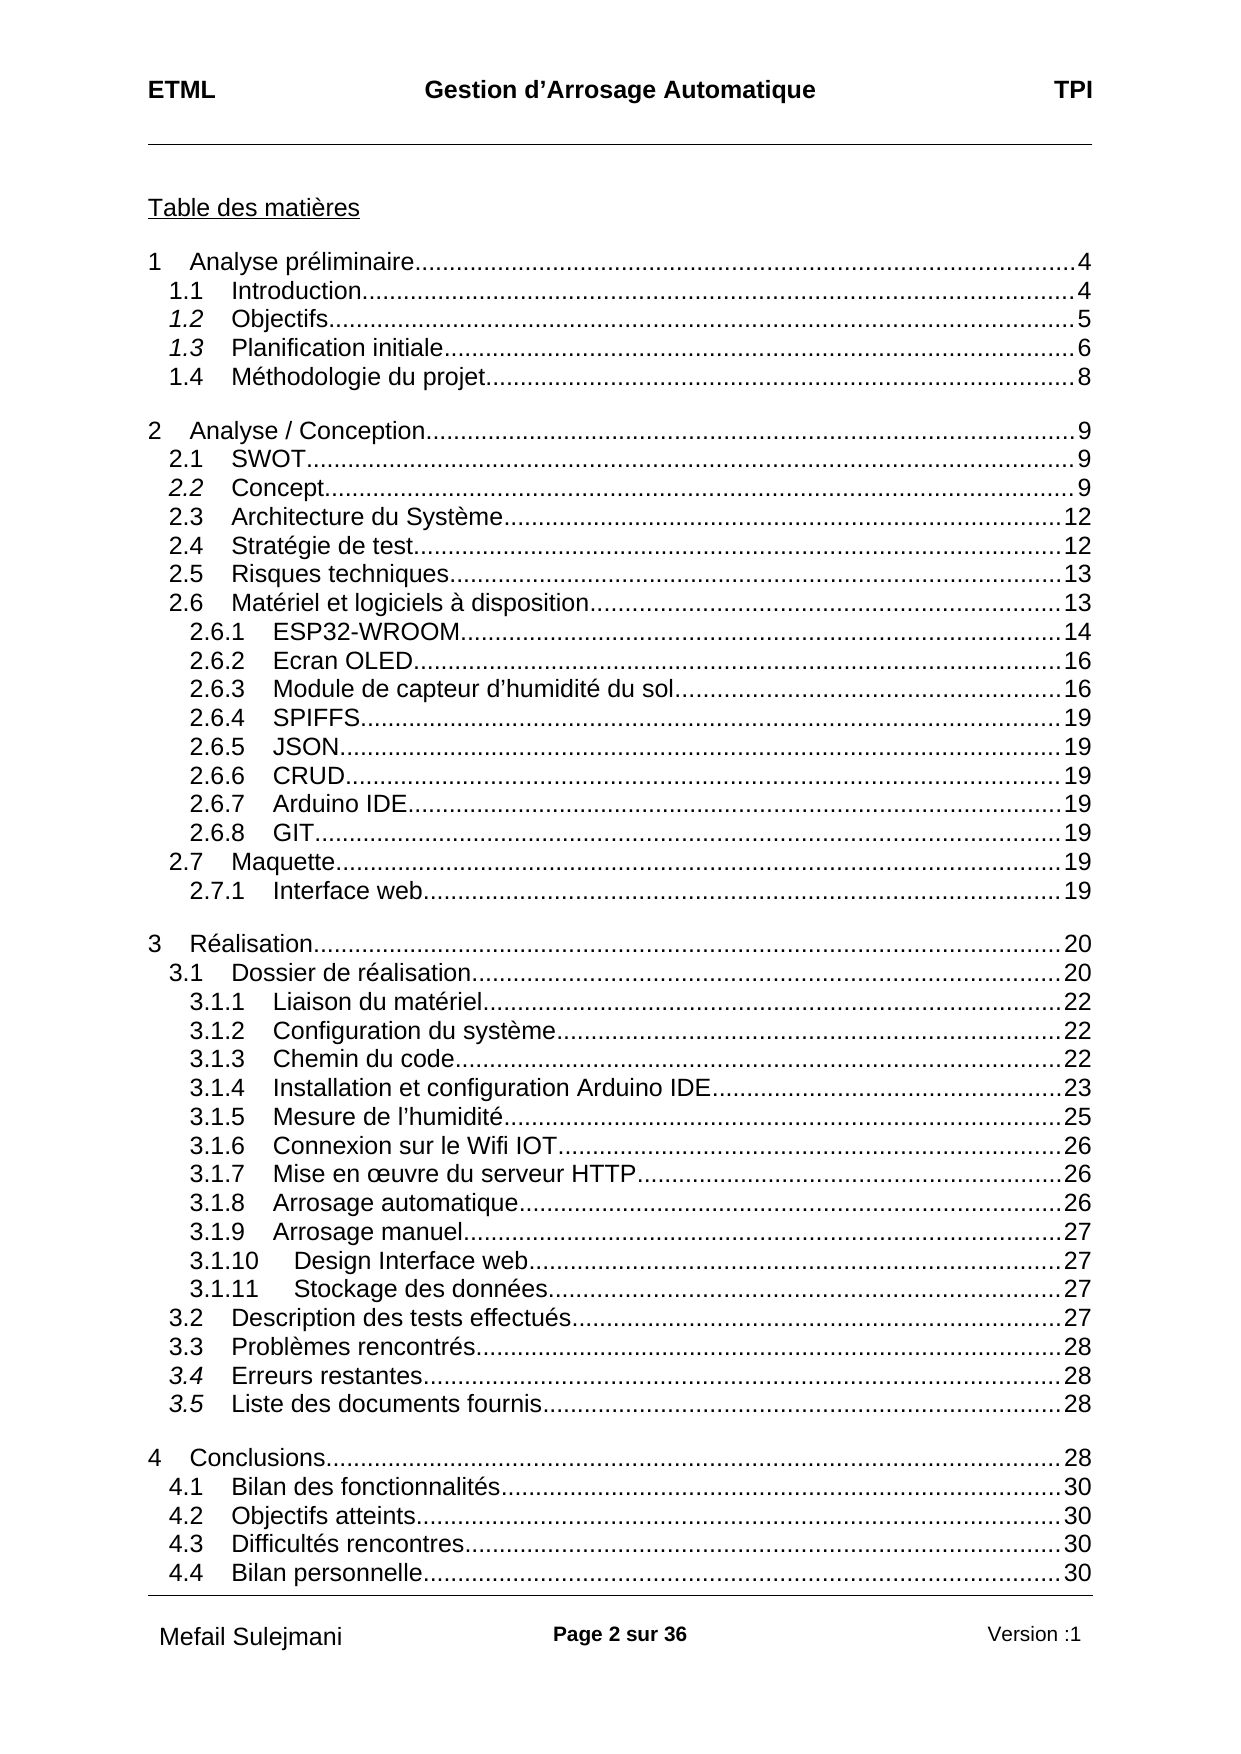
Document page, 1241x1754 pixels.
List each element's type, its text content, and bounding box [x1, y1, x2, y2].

text 2 Analyse / Conception 9 [148, 416, 1092, 444]
text 2.2 Concept 9 [168, 473, 1092, 502]
text 4.3 Difficultés rencontres 30 [168, 1529, 1092, 1558]
text 2.4 Stratégie de test 12 [168, 531, 1092, 559]
text 2.6.8 GIT 19 [189, 818, 1092, 847]
text 3.1.10 Design Interface web 27 [189, 1246, 1092, 1274]
text 4.4 Bilan personnelle 30 [168, 1558, 1092, 1587]
text 3.4 Erreurs restantes 28 [168, 1361, 1092, 1389]
text 1.2 Objectifs 5 [168, 304, 1092, 333]
text 2.1 SWOT 9 [168, 444, 1092, 473]
text 3.5 Liste des documents fournis 28 [168, 1389, 1092, 1418]
text 4 Conclusions 28 [148, 1443, 1092, 1472]
text 3.1.9 Arrosage manuel 27 [189, 1217, 1092, 1246]
text 2.6.2 Ecran OLED 16 [189, 646, 1092, 674]
text 3.2 Description des tests effectués 27 [168, 1303, 1092, 1332]
text 2.6.5 JSON 19 [189, 732, 1092, 761]
text 2.6.7 Arduino IDE 19 [189, 789, 1092, 818]
text 3 Réalisation 20 [148, 929, 1092, 958]
text 3.1.5 Mesure de l’humidité 25 [189, 1102, 1092, 1131]
text 4.2 Objectifs atteints 30 [168, 1501, 1092, 1529]
text 3.1.4 Installation et configuration Arduino IDE 23 [189, 1073, 1092, 1102]
text 2.6.6 CRUD 19 [189, 761, 1092, 789]
text 3.1.2 Configuration du système 22 [189, 1016, 1092, 1044]
text 3.1 Dossier de réalisation 20 [168, 958, 1092, 987]
text 1.1 Introduction 4 [168, 276, 1092, 304]
text 2.3 Architecture du Système 12 [168, 502, 1092, 531]
text 2.6.1 ESP32-WROOM 14 [189, 617, 1092, 646]
text 1 Analyse préliminaire 4 [148, 247, 1092, 276]
text Table des matières [148, 193, 1092, 222]
text 2.7 Maquette 19 [168, 847, 1092, 876]
text 3.1.6 Connexion sur le Wifi IOT 26 [189, 1131, 1092, 1159]
text 3.1.7 Mise en œuvre du serveur HTTP 26 [189, 1159, 1092, 1188]
text 3.1.1 Liaison du matériel 22 [189, 987, 1092, 1016]
text 3.1.3 Chemin du code 22 [189, 1044, 1092, 1073]
text 2.5 Risques techniques 13 [168, 559, 1092, 588]
text 3.3 Problèmes rencontrés 28 [168, 1332, 1092, 1361]
text 2.7.1 Interface web 19 [189, 876, 1092, 904]
text 1.4 Méthodologie du projet 8 [168, 362, 1092, 391]
text 2.6.3 Module de capteur d’humidité du sol 16 [189, 674, 1092, 703]
text 2.6 Matériel et logiciels à disposition 13 [168, 588, 1092, 617]
text 2.6.4 SPIFFS 19 [189, 703, 1092, 732]
text 1.3 Planification initiale 6 [168, 333, 1092, 362]
text 4.1 Bilan des fonctionnalités 30 [168, 1472, 1092, 1501]
text 3.1.11 Stockage des données 27 [189, 1274, 1092, 1303]
text 3.1.8 Arrosage automatique 26 [189, 1188, 1092, 1217]
